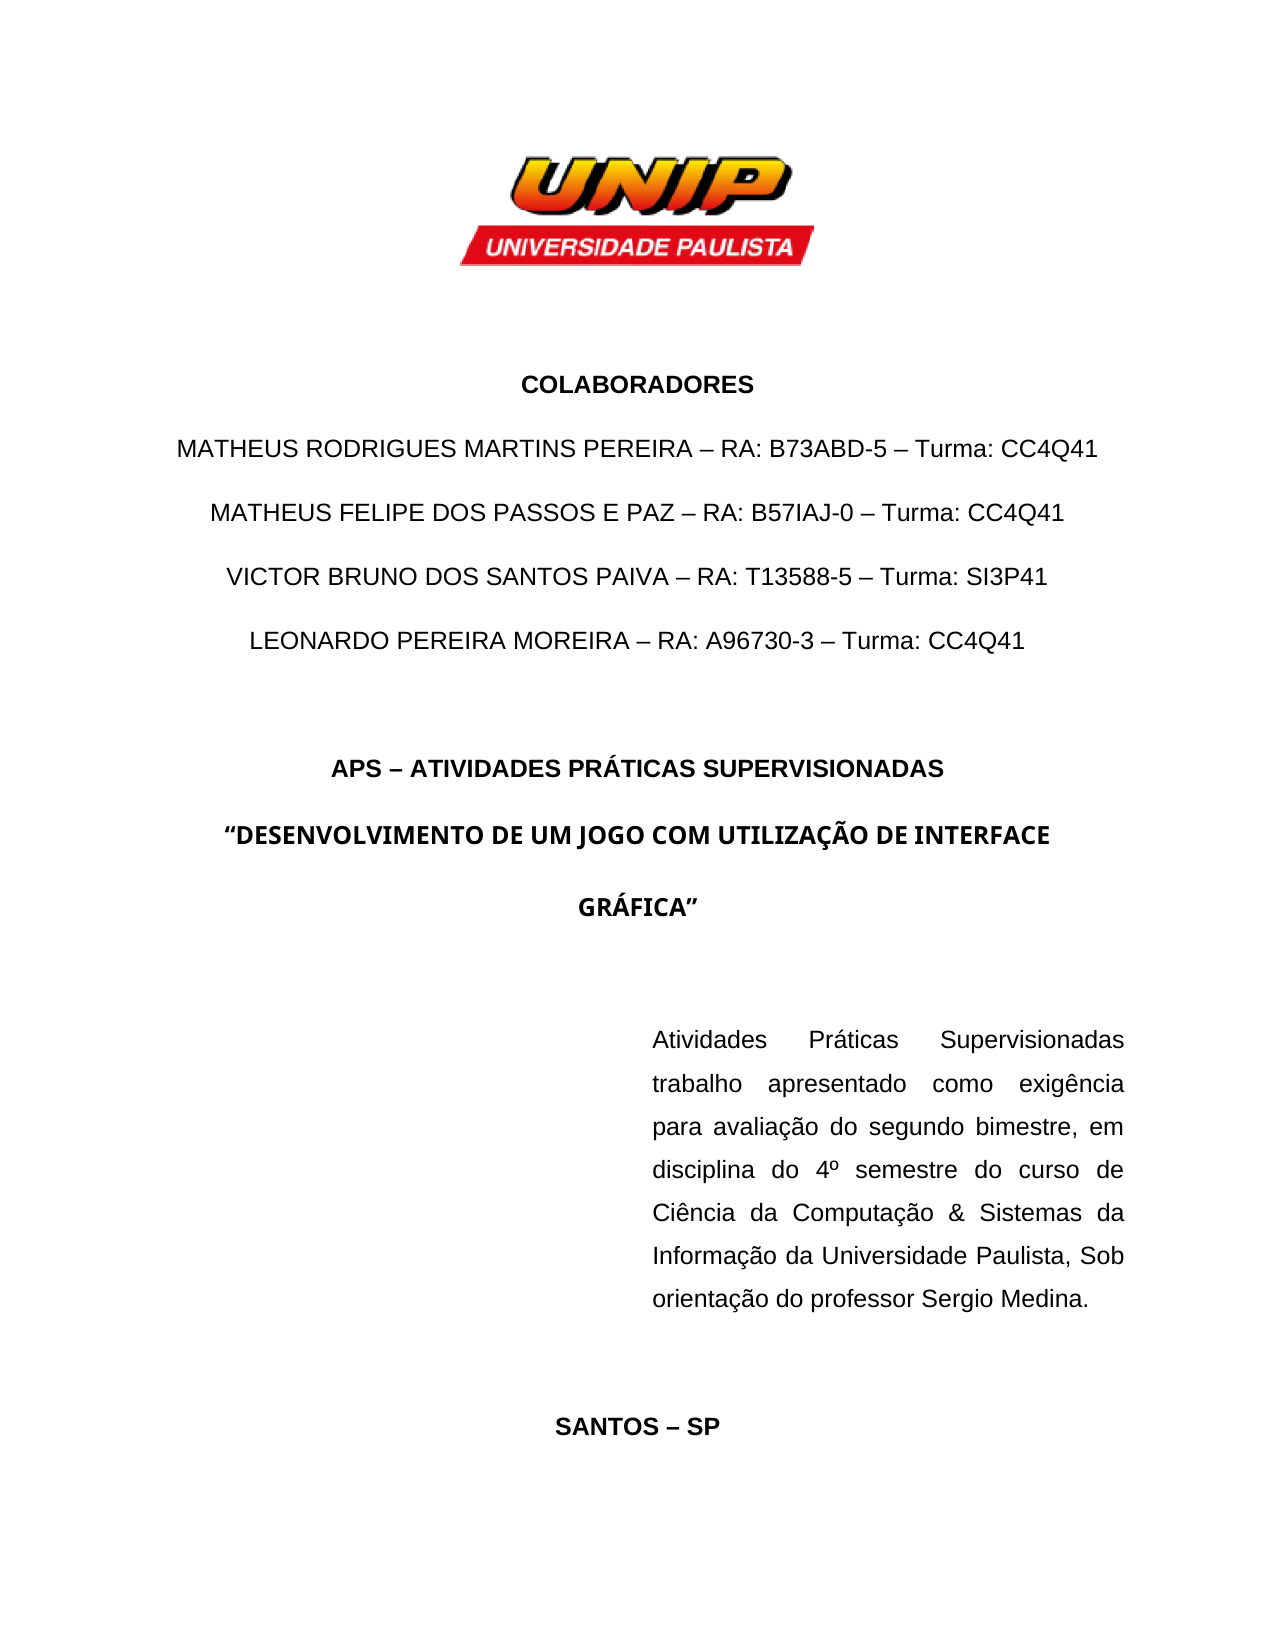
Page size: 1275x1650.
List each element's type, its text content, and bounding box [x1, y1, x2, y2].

text COLABORADORES [150, 370, 1125, 399]
text SANTOS – SP [150, 1412, 1125, 1441]
text VICTOR BRUNO DOS SANTOS PAIVA – RA: T13588-5 – Turma: SI3P41 [150, 562, 1125, 591]
text GRÁFICA” [150, 889, 1125, 924]
text “DESENVOLVIMENTO DE UM JOGO COM UTILIZAÇÃO DE INTERFACE [150, 818, 1125, 852]
text MATHEUS RODRIGUES MARTINS PEREIRA – RA: B73ABD-5 – Turma: CC4Q41 [150, 434, 1125, 463]
text MATHEUS FELIPE DOS PASSOS E PAZ – RA: B57IAJ-0 – Turma: CC4Q41 [150, 498, 1125, 527]
text Atividades Práticas Supervisionadas trabalho apresentado como exigência para avaliação do segundo bimestre, em disciplina do 4º semestre do curso de Ciência da Computação & Sistemas da Informação da Universidade Paulista, Sob orientação do professor Sergio Medina. [652, 1025, 1125, 1313]
picture [455, 150, 821, 272]
text APS – ATIVIDADES PRÁTICAS SUPERVISIONADAS [150, 754, 1125, 782]
text LEONARDO PEREIRA MOREIRA – RA: A96730-3 – Turma: CC4Q41 [150, 626, 1125, 654]
